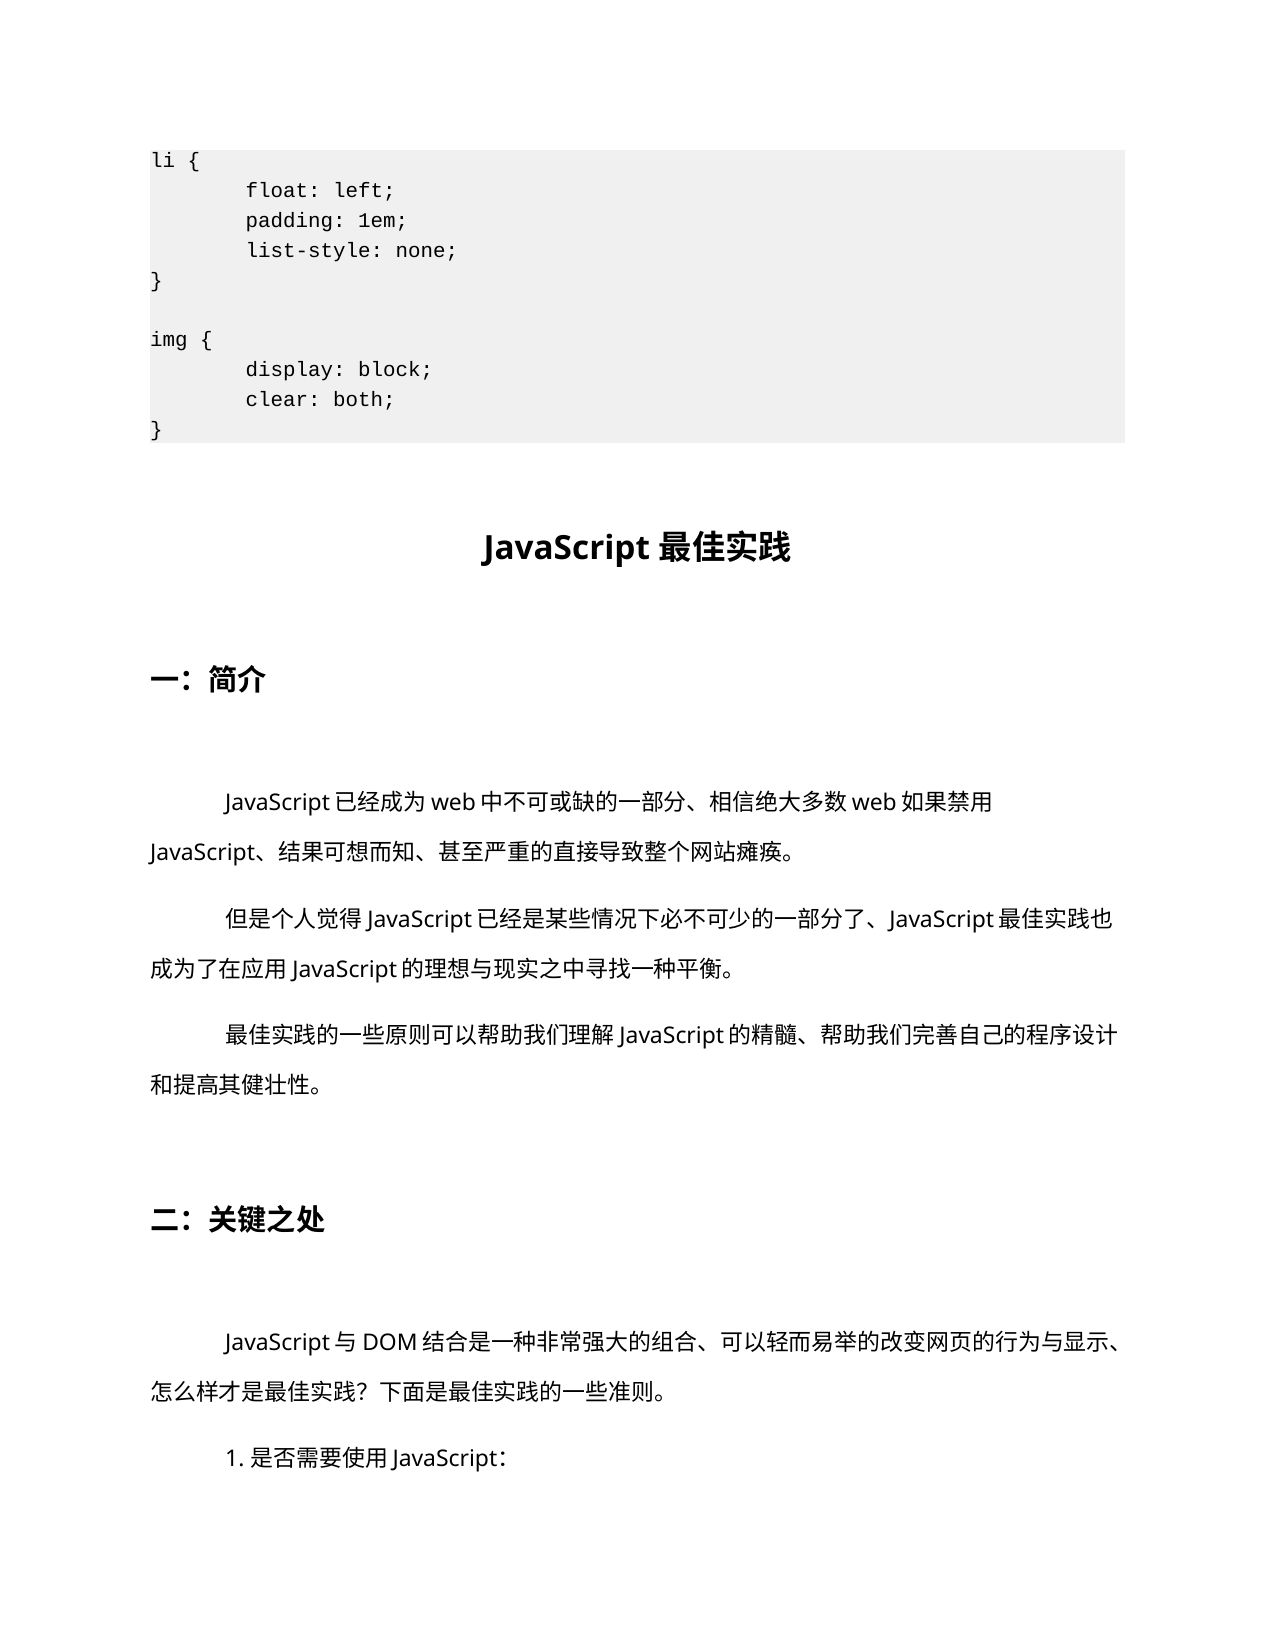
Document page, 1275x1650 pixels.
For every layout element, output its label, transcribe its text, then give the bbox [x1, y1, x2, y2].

text float: left; [150, 180, 1125, 203]
text img { [150, 329, 1125, 353]
text JavaScript与DOM结合是一种非常强大的组合、可以轻而易举的改变网页的行为与显示、怎么样才是最佳实践？下面是最佳实践的一些准则。 [150, 1324, 1125, 1407]
subtitle 二：关键之处 [150, 1197, 1125, 1239]
text JavaScript已经成为web中不可或缺的一部分、相信绝大多数web如果禁用JavaScript、结果可想而知、甚至严重的直接导致整个网站瘫痪。 [150, 784, 1125, 867]
text } [150, 269, 1125, 293]
text 1. 是否需要使用JavaScript： [150, 1440, 1125, 1474]
subtitle 一：简介 [150, 657, 1125, 699]
text display: block; [150, 359, 1125, 383]
subtitle JavaScript 最佳实践 [150, 521, 1125, 569]
text padding: 1em; [150, 210, 1125, 233]
text 最佳实践的一些原则可以帮助我们理解JavaScript的精髓、帮助我们完善自己的程序设计和提高其健壮性。 [150, 1017, 1125, 1100]
text list-style: none; [150, 240, 1125, 263]
text 但是个人觉得JavaScript已经是某些情况下必不可少的一部分了、JavaScript最佳实践也成为了在应用JavaScript的理想与现实之中寻找一种平衡。 [150, 901, 1125, 984]
text li { [150, 150, 1125, 174]
text clear: both; [150, 389, 1125, 413]
text } [150, 419, 1125, 443]
